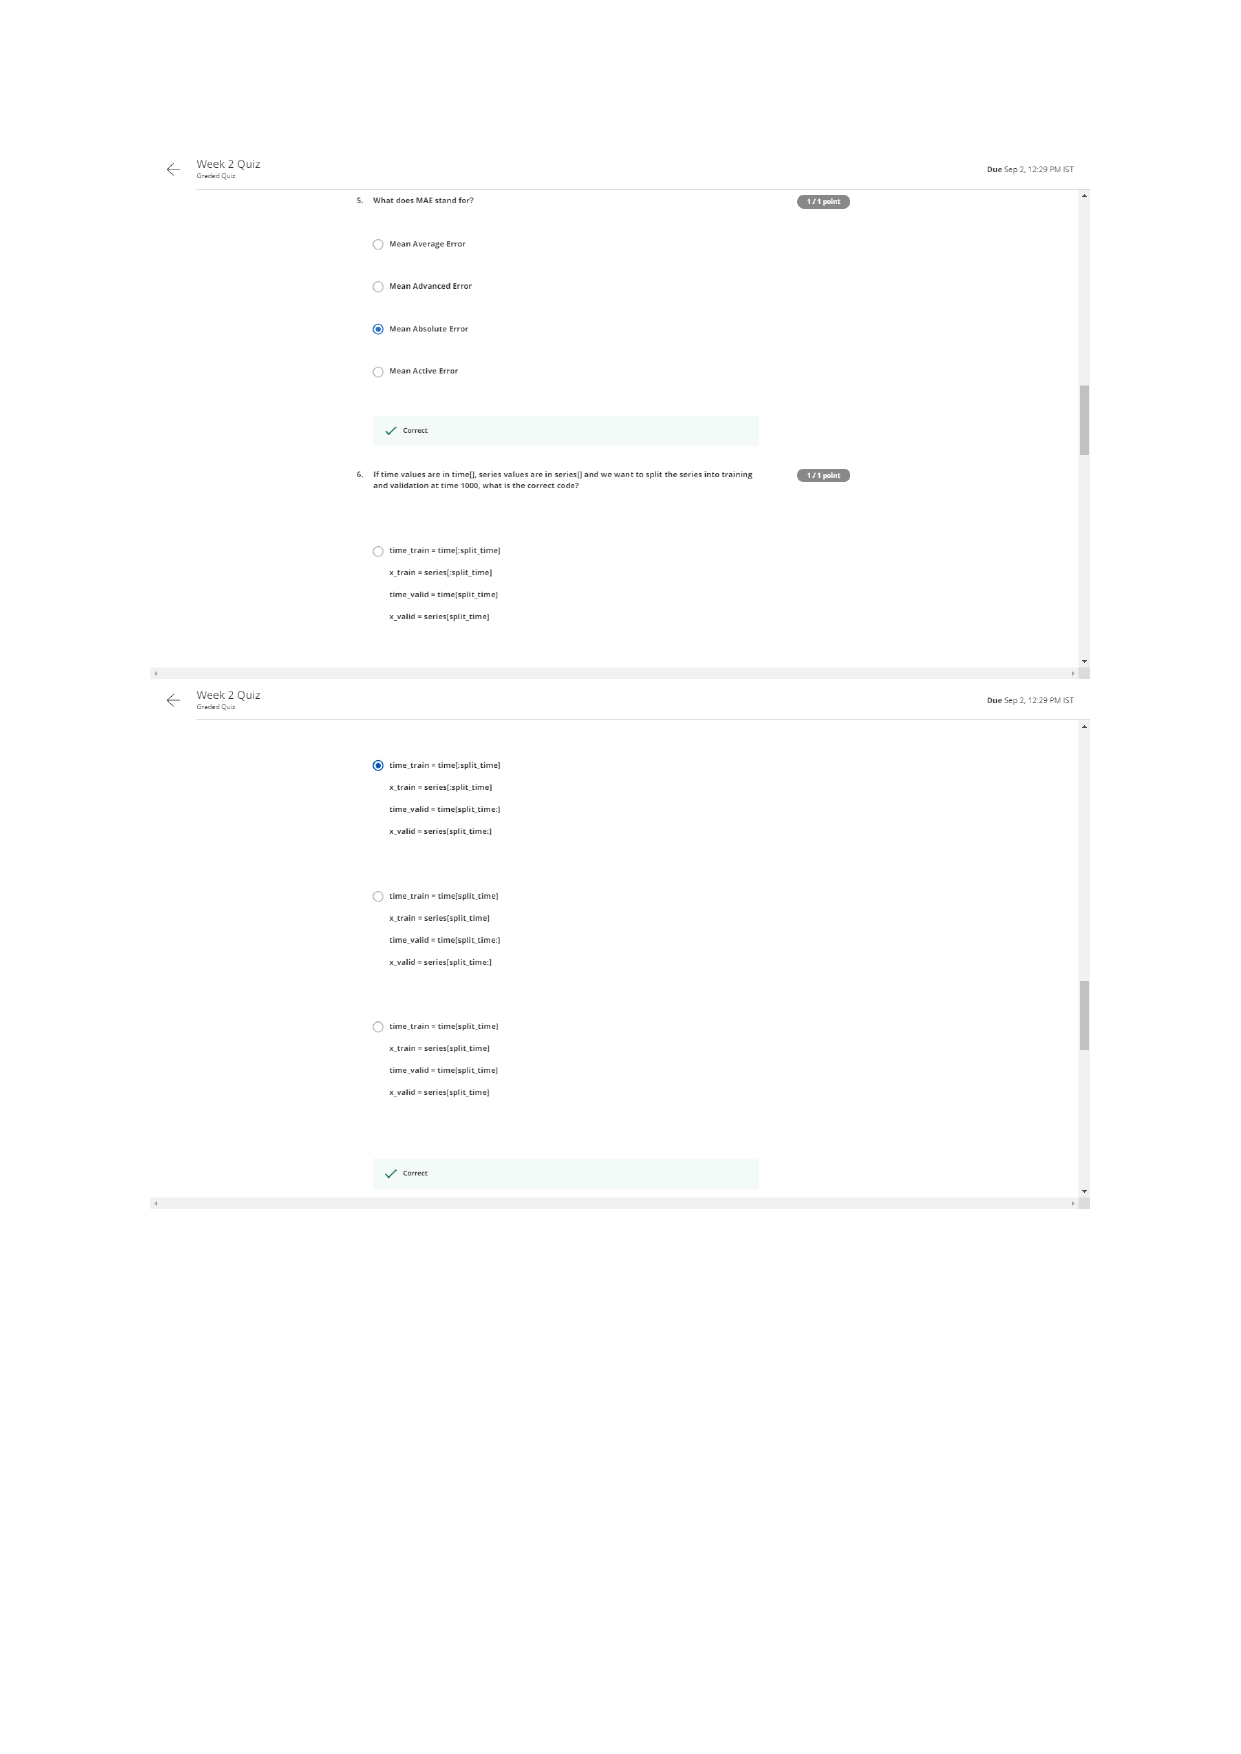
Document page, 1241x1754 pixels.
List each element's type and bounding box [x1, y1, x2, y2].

picture [150, 680, 1090, 1209]
picture [150, 149, 1090, 679]
